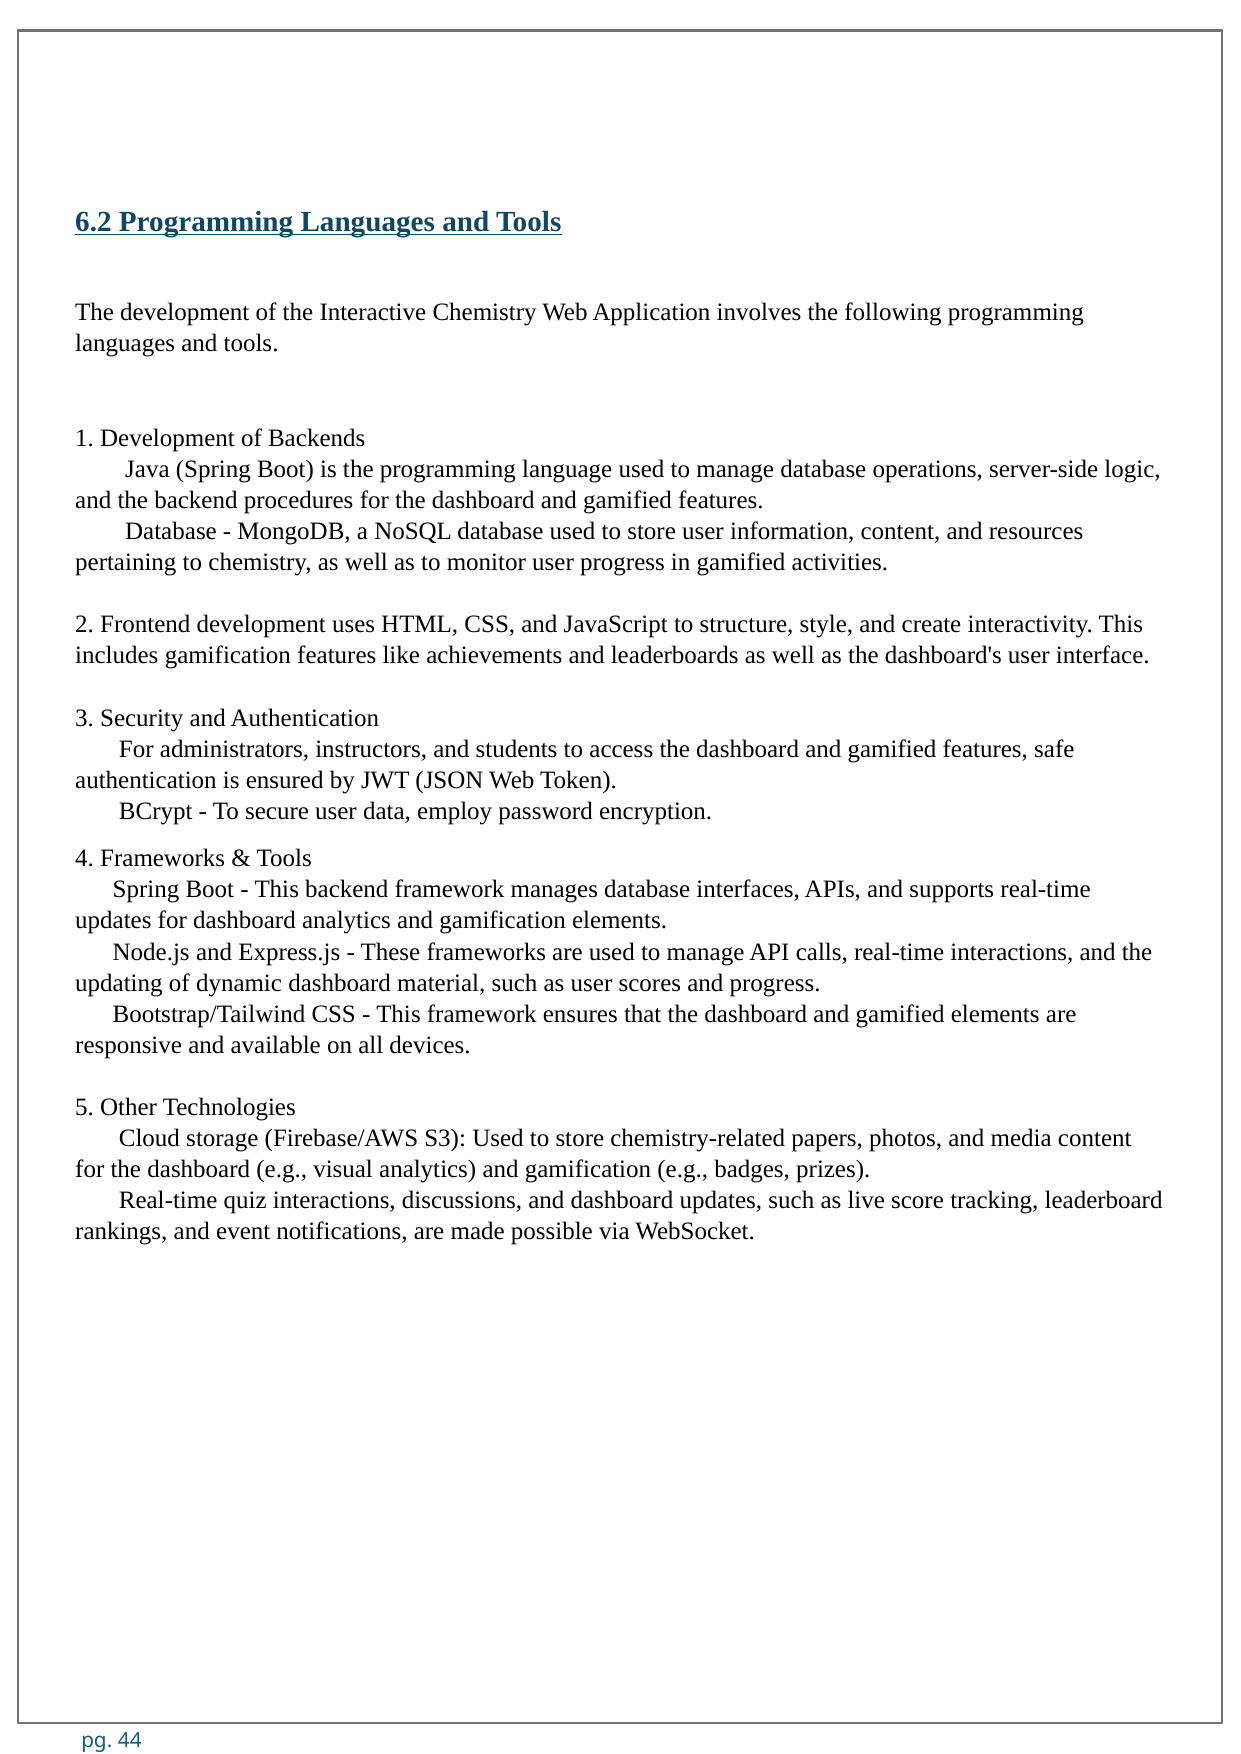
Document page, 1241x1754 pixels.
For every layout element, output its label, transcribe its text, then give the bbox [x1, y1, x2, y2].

text 4. Frameworks & Tools Spring Boot - This backend framework manages database interfaces, APIs, and supports real-time updates for dashboard analytics and gamification elements. Node.js and Express.js - These frameworks are used to manage API calls, real-time interactions, and the updating of dynamic dashboard material, such as user scores and progress. Bootstrap/Tailwind CSS - This framework ensures that the dashboard and gamified elements are responsive and available on all devices. 5. Other Technologies Cloud storage (Firebase/AWS S3): Used to store chemistry-related papers, photos, and media content for the dashboard (e.g., visual analytics) and gamification (e.g., badges, prizes). Real-time quiz interactions, discussions, and dashboard updates, such as live score tracking, leaderboard rankings, and event notifications, are made possible via WebSocket. [75, 843, 1165, 1278]
subtitle 6.2 Programming Languages and Tools [75, 204, 1165, 238]
text The development of the Interactive Chemistry Web Application involves the following programming languages and tools. [75, 297, 1165, 357]
text 1. Development of Backends Java (Spring Boot) is the programming language used to manage database operations, server-side logic, and the backend procedures for the dashboard and gamified features. Database - MongoDB, a NoSQL database used to store user information, content, and resources pertaining to chemistry, as well as to monitor user progress in gamified activities. 2. Frontend development uses HTML, CSS, and JavaScript to structure, style, and create interactivity. This includes gamification features like achievements and leaderboards as well as the dashboard's user interface. 3. Security and Authentication For administrators, instructors, and students to access the dashboard and gamified features, safe authentication is ensured by JWT (JSON Web Token). BCrypt - To secure user data, employ password encryption. [75, 423, 1165, 824]
